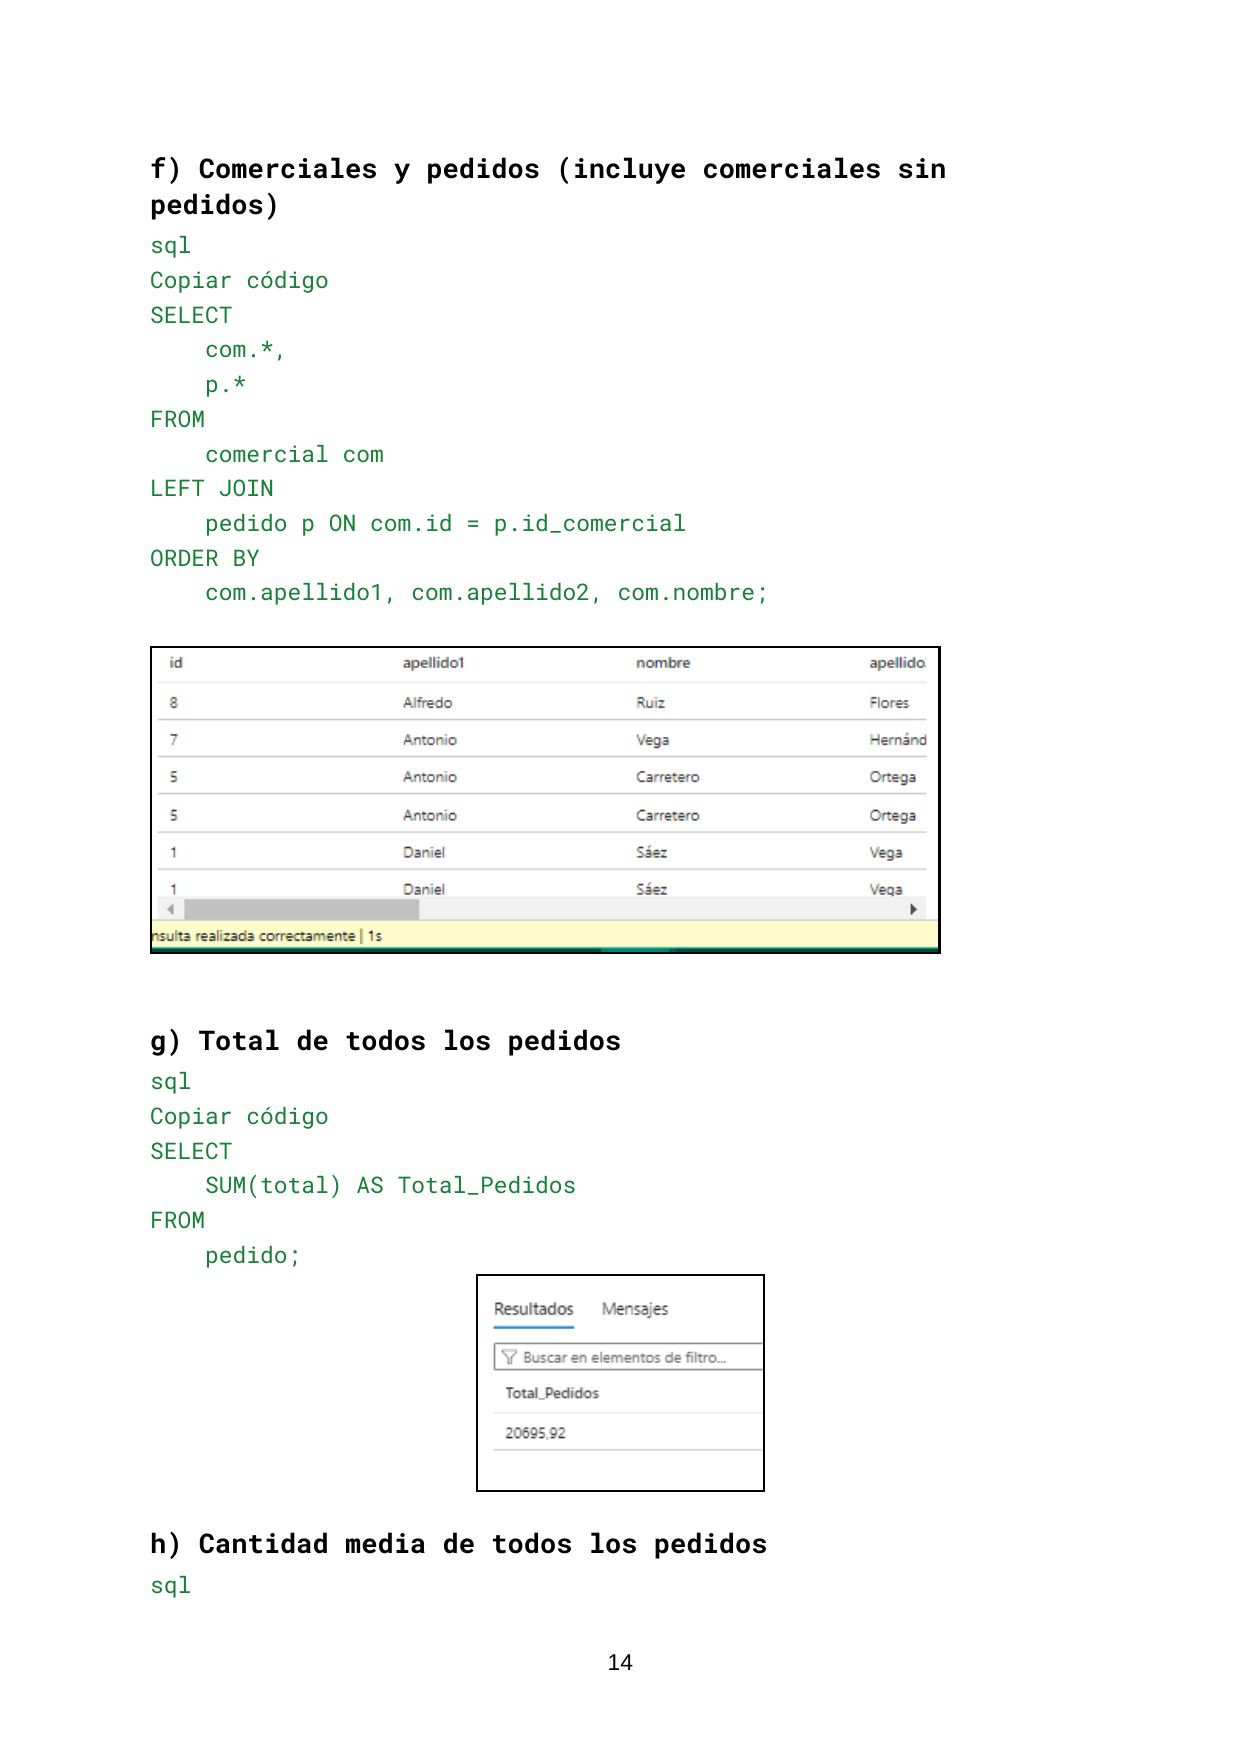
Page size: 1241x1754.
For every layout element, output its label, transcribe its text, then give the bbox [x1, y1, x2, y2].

text Copiar código [150, 264, 1090, 295]
text ORDER BY [150, 542, 1090, 572]
text SELECT [150, 1135, 1090, 1165]
text Copiar código [150, 1100, 1090, 1131]
text SUM(total) AS Total_Pedidos [150, 1170, 1090, 1200]
text sql [150, 230, 1090, 260]
text comercial com [150, 438, 1090, 468]
text FROM [150, 1204, 1090, 1234]
subtitle g) Total de todos los pedidos [150, 1022, 1090, 1057]
picture [478, 1276, 763, 1490]
text sql [150, 1569, 1090, 1600]
text LEFT JOIN [150, 473, 1090, 503]
subtitle h) Cantidad media de todos los pedidos [150, 1526, 1090, 1561]
subtitle f) Comerciales y pedidos (incluye comerciales sin pedidos) [150, 150, 1090, 221]
text p.* [150, 368, 1090, 399]
text com.apellido1, com.apellido2, com.nombre; [150, 577, 1090, 607]
text FROM [150, 403, 1090, 433]
text sql [150, 1066, 1090, 1096]
text pedido p ON com.id = p.id_comercial [150, 507, 1090, 537]
text com.*, [150, 334, 1090, 364]
text SELECT [150, 299, 1090, 329]
text pedido; [150, 1239, 1090, 1269]
picture [152, 648, 938, 952]
